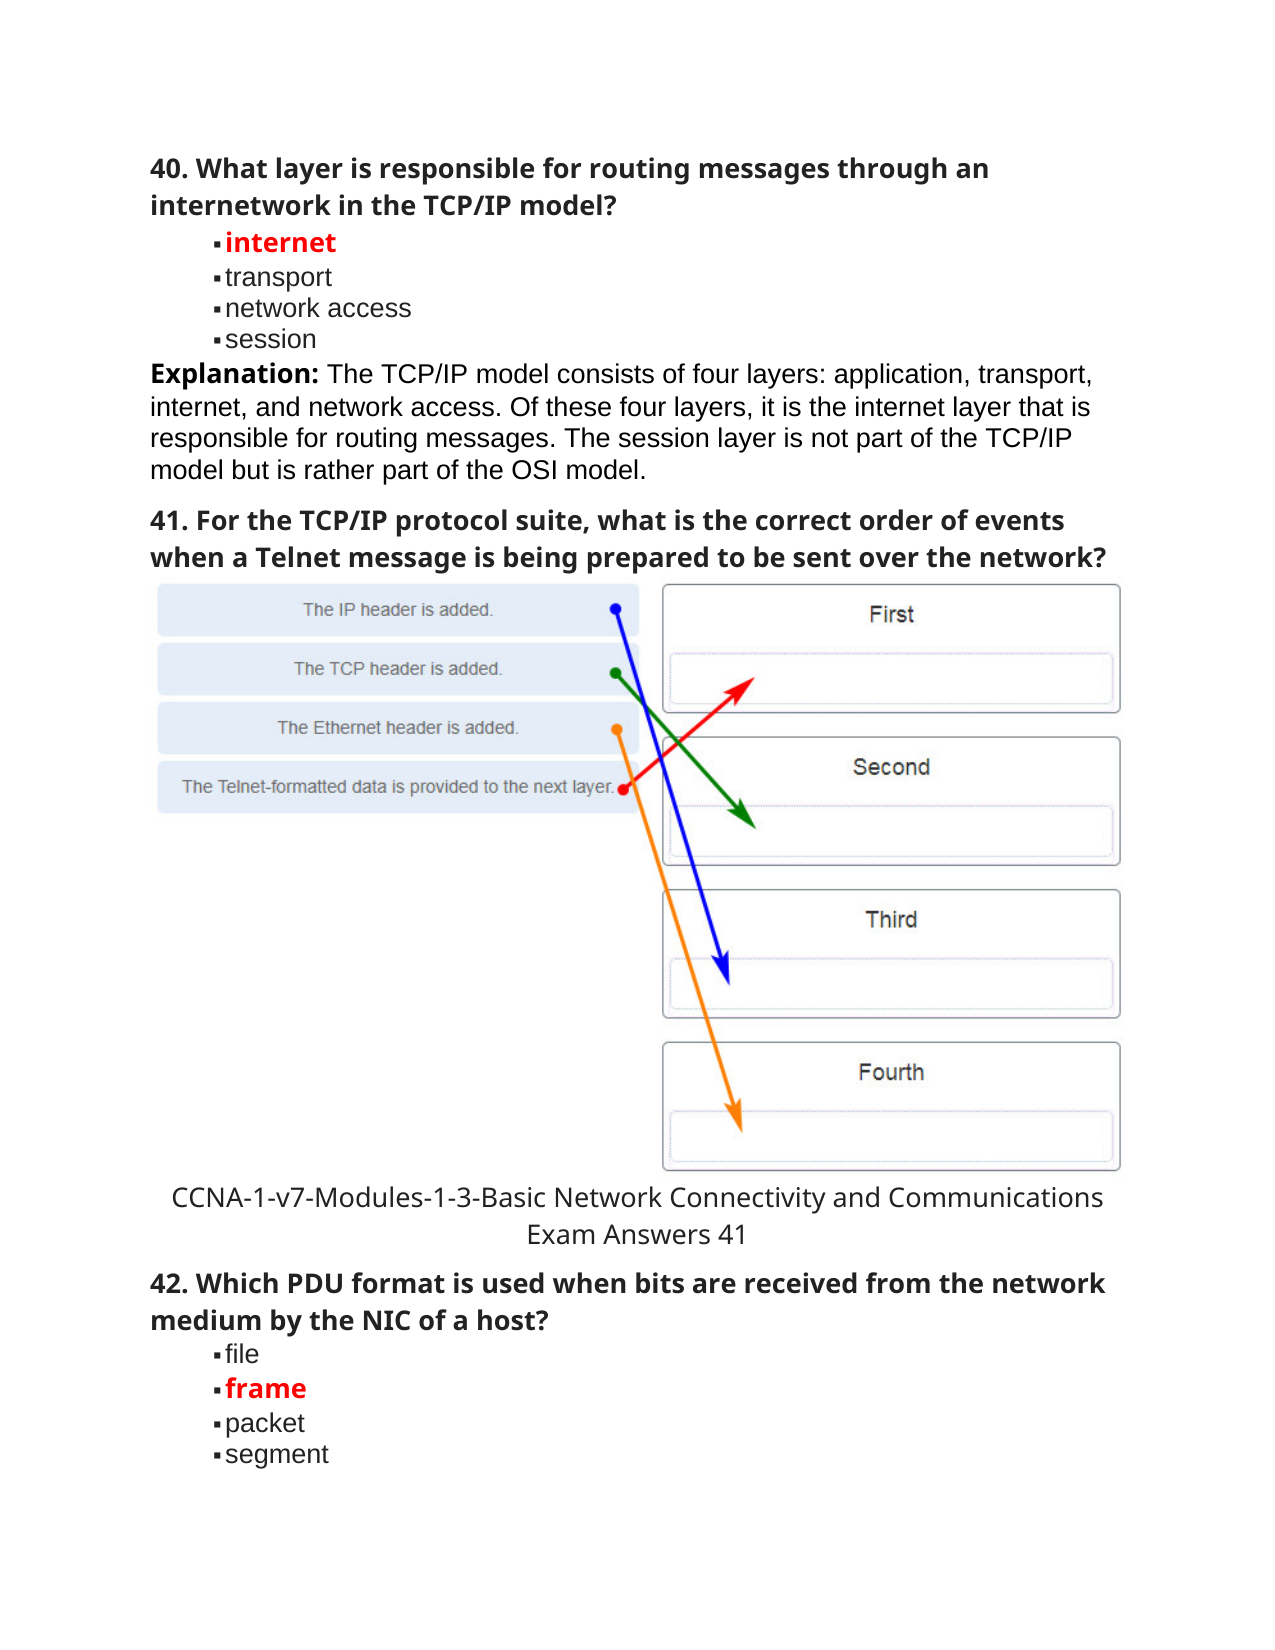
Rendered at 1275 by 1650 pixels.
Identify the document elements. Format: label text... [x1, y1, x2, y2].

text CCNA-1-v7-Modules-1-3-Basic Network Connectivity and Communications Exam Answers 41 [150, 1179, 1125, 1252]
list file [212, 1338, 1125, 1370]
list network access [212, 292, 1125, 323]
list session [212, 323, 1125, 354]
list packet [212, 1407, 1125, 1438]
text 40. What layer is responsible for routing messages through an internetwork in the TCP/IP model? [150, 150, 1125, 224]
list transport [212, 261, 1125, 292]
list internet [212, 224, 1125, 261]
text 41. For the TCP/IP protocol suite, what is the correct order of events when a Telnet message is being prepared to be sent over the network? [150, 502, 1125, 575]
text 42. Which PDU format is used when bits are received from the network medium by the NIC of a host? [150, 1265, 1125, 1338]
list frame [212, 1370, 1125, 1407]
picture [150, 575, 1125, 1179]
list segment [212, 1438, 1125, 1469]
text Explanation: The TCP/IP model consists of four layers: application, transport, internet, and network access. Of these four layers, it is the internet layer that is responsible for routing messages. The session layer is not part of the TCP/IP model but is rather part of the OSI model. [150, 354, 1125, 485]
